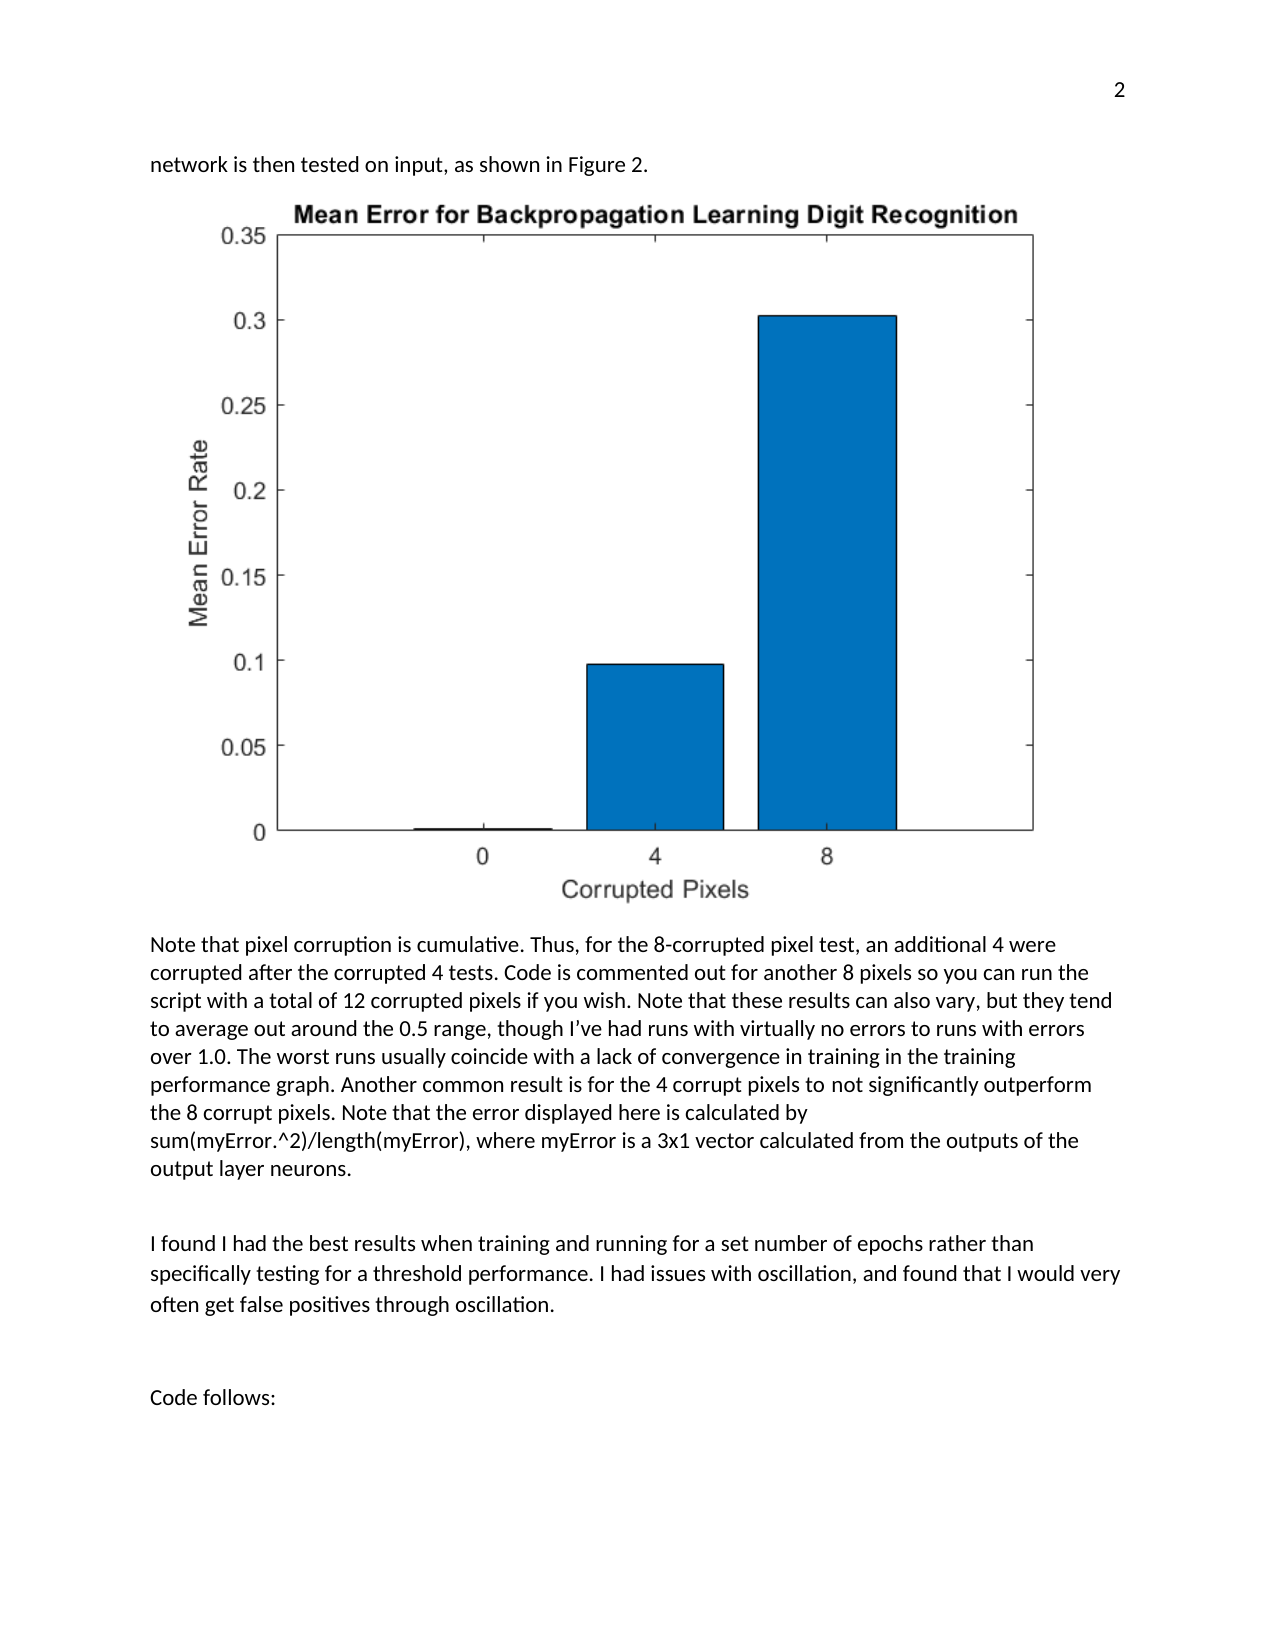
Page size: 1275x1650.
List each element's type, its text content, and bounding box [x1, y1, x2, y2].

text Note that pixel corruption is cumulative. Thus, for the 8-corrupted pixel test, an additional 4 were corrupted after the corrupted 4 tests. Code is commented out for another 8 pixels so you can run the script with a total of 12 corrupted pixels if you wish. Note that these results can also vary, but they tend to average out around the 0.5 range, though I’ve had runs with virtually no errors to runs with errors over 1.0. The worst runs usually coincide with a lack of convergence in training in the training performance graph. Another common result is for the 4 corrupt pixels to not significantly outperform the 8 corrupt pixels. Note that the error displayed here is calculated by sum(myError.^2)/length(myError), where myError is a 3x1 vector calculated from the outputs of the output layer neurons. [150, 930, 1125, 1182]
text I found I had the best results when training and running for a set number of epochs rather than specifically testing for a threshold performance. I had issues with oscillation, and found that I would very often get false positives through oscillation. [150, 1229, 1125, 1318]
picture [150, 180, 1125, 912]
text Code follows: [150, 1383, 1125, 1412]
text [150, 150, 1125, 180]
